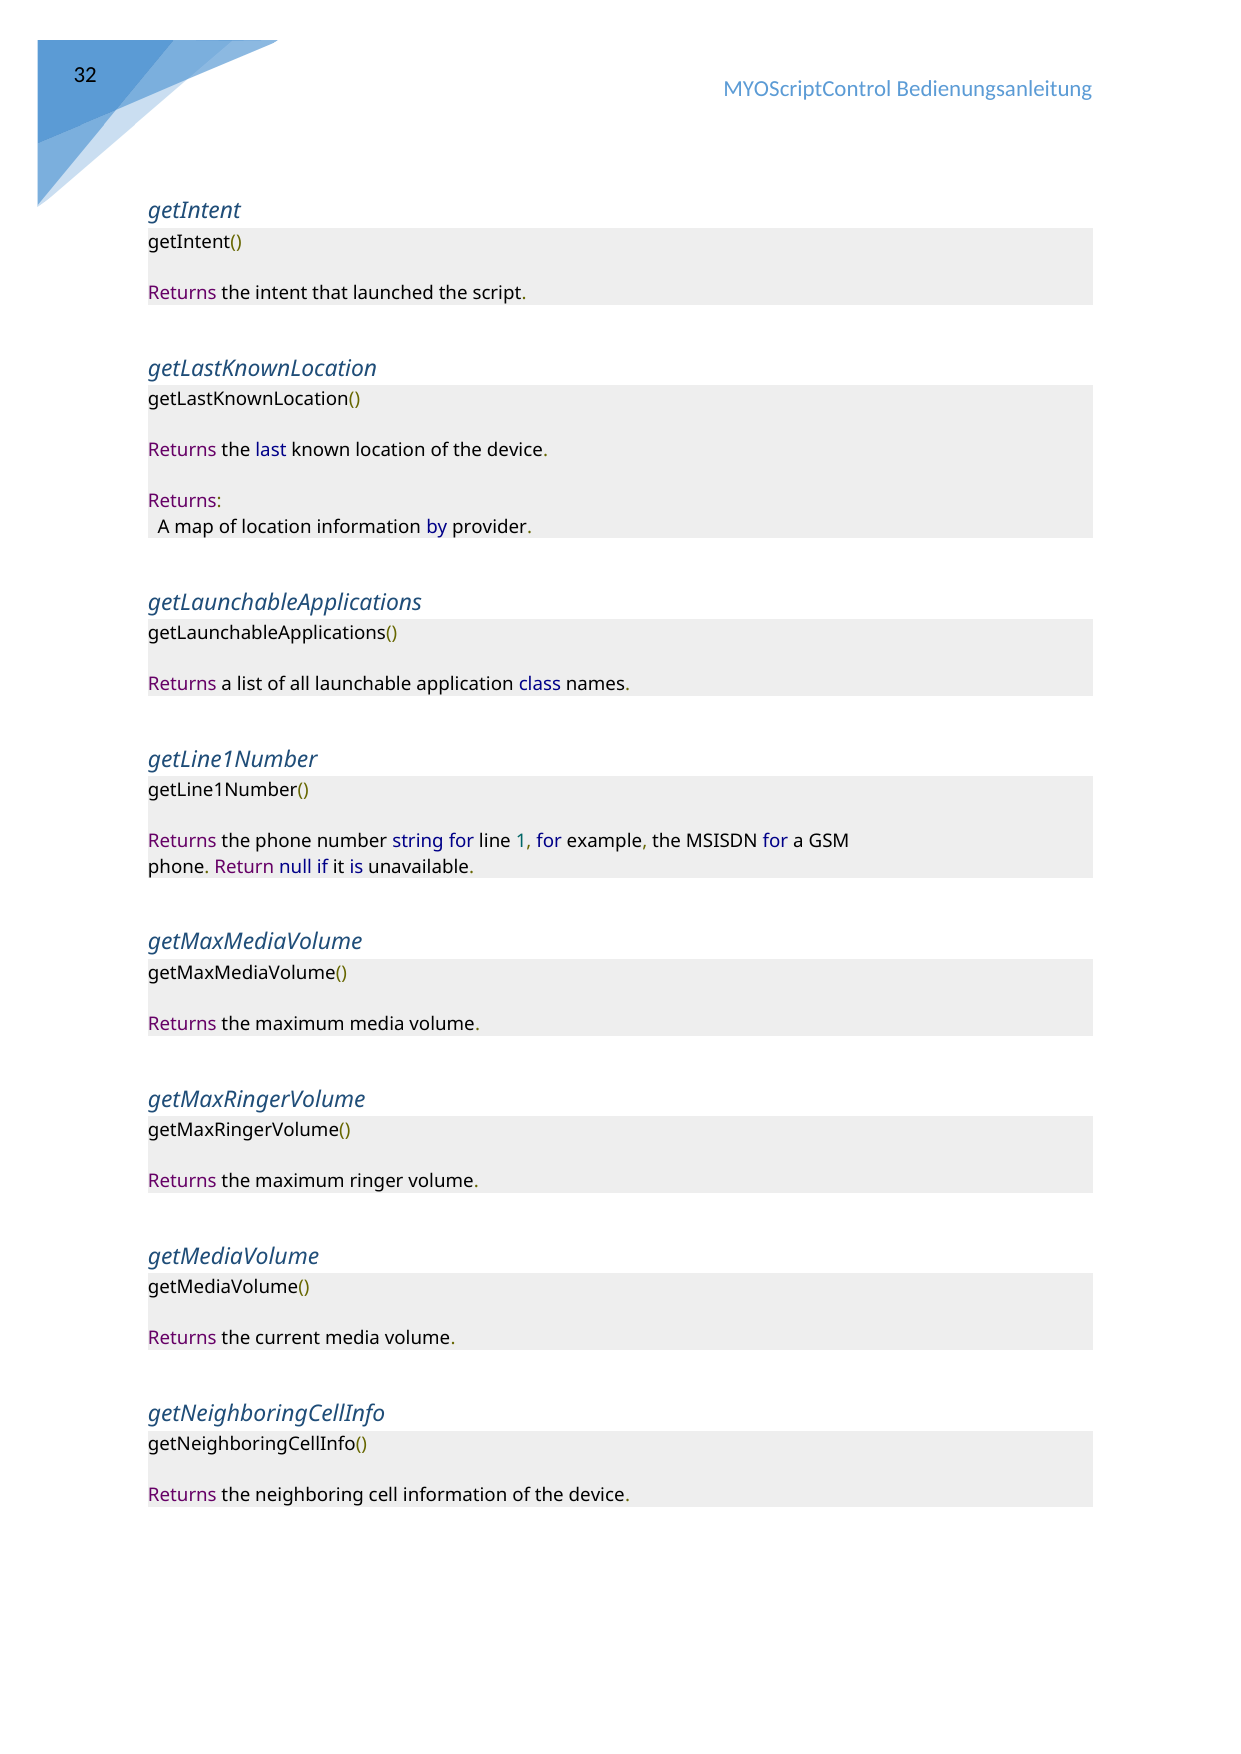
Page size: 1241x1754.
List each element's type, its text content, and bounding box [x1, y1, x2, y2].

text getMaxMediaVolume() Returns the maximum media volume. [148, 959, 1093, 1036]
text getLaunchableApplications() Returns a list of all launchable application class names. [148, 619, 1093, 696]
text getLine1Number() Returns the phone number string for line 1, for example, the MSISDN for a GSM phone. Return null if it is unavailable. [148, 776, 1093, 878]
picture [37, 40, 279, 209]
text getMaxRingerVolume() Returns the maximum ringer volume. [148, 1116, 1093, 1193]
text getMediaVolume() Returns the current media volume. [148, 1273, 1093, 1350]
subtitle getMediaVolume [148, 1240, 1093, 1271]
subtitle getIntent [148, 194, 1093, 226]
subtitle getMaxMediaVolume [148, 925, 1093, 957]
subtitle getLastKnownLocation [148, 352, 1093, 383]
text getIntent() Returns the intent that launched the script. [148, 228, 1093, 305]
text getLastKnownLocation() Returns the last known location of the device. Returns: A map of location information by provider. [148, 385, 1093, 538]
subtitle getLaunchableApplications [148, 585, 1093, 617]
subtitle getLine1Number [148, 743, 1093, 774]
text getNeighboringCellInfo() Returns the neighboring cell information of the device. [148, 1431, 1093, 1507]
subtitle getMaxRingerVolume [148, 1082, 1093, 1114]
subtitle getNeighboringCellInfo [148, 1397, 1093, 1428]
